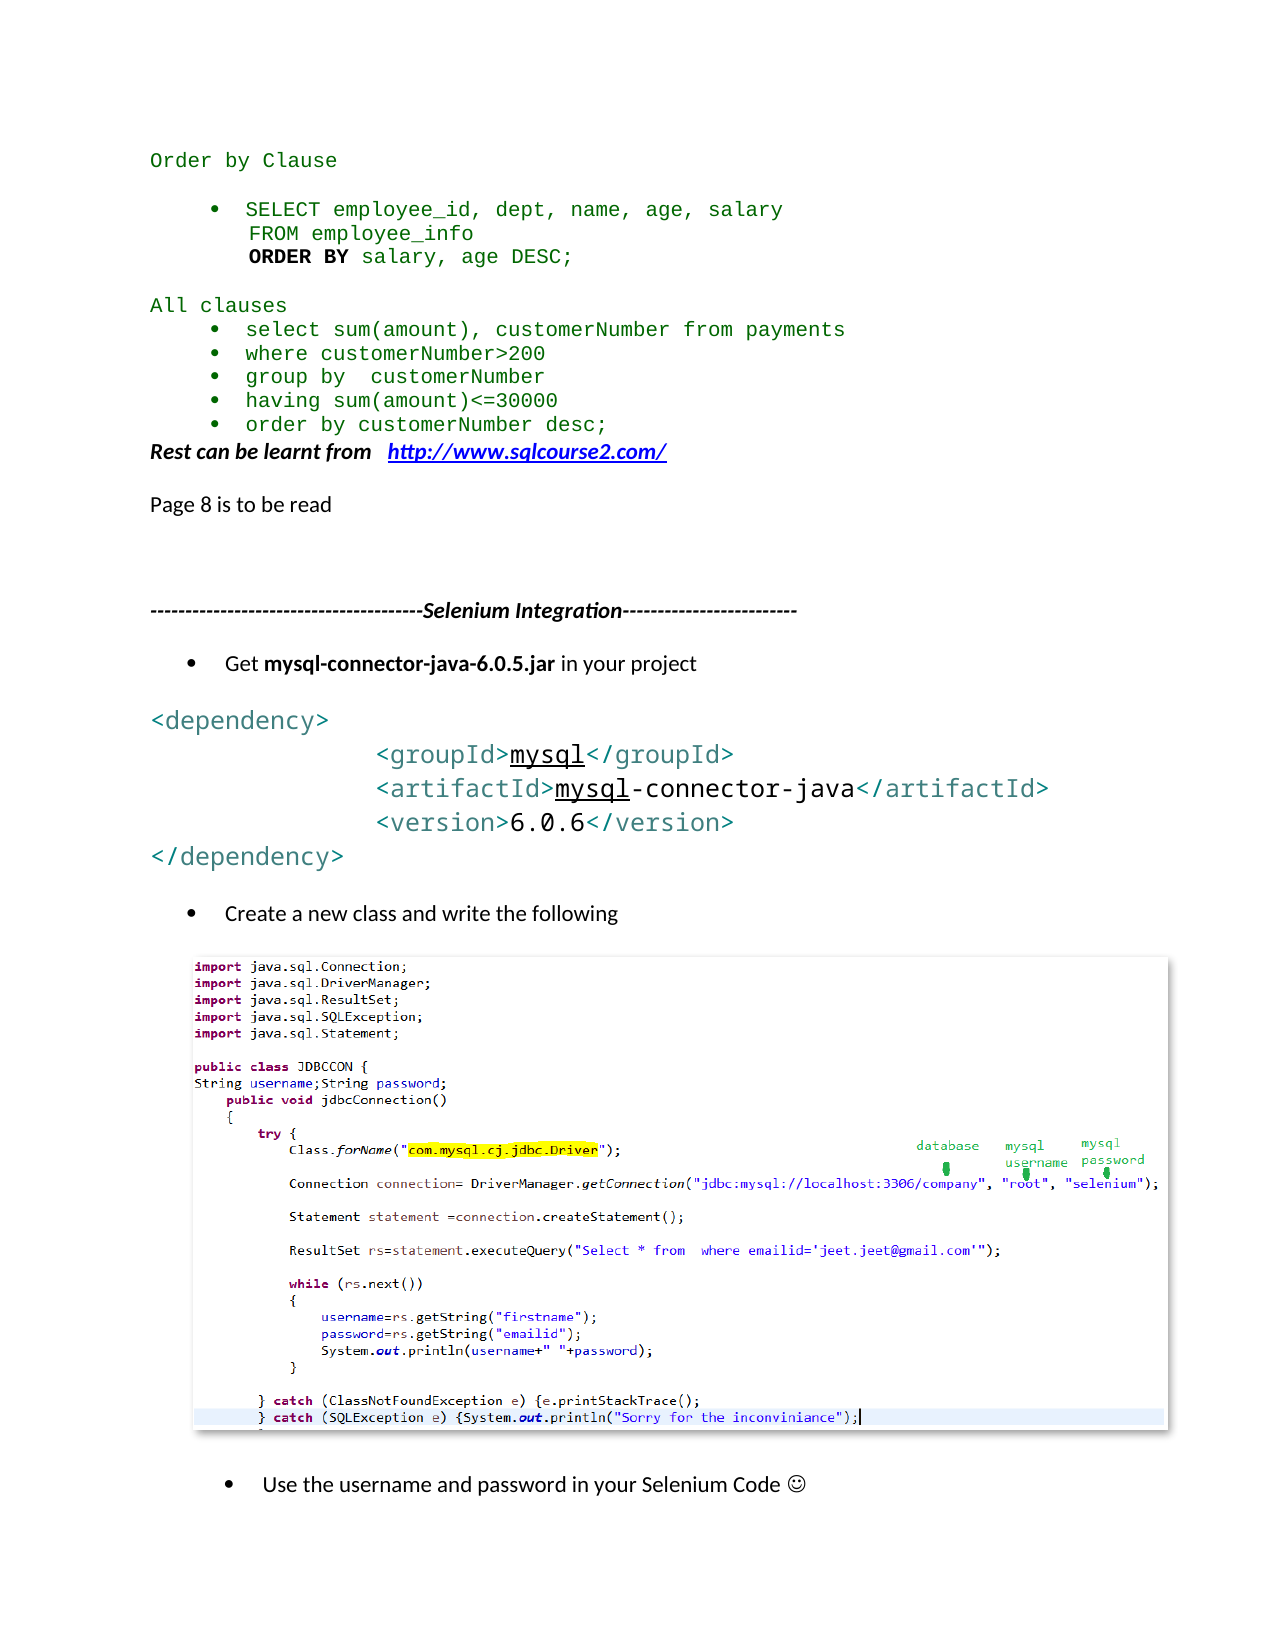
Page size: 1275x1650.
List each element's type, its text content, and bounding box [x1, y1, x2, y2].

list having sum(amount)<=30000 [211, 390, 1125, 414]
text Rest can be learnt from http://www.sqlcourse2.com/ [150, 437, 1125, 465]
text Order by Clause [150, 150, 1125, 174]
list where customerNumber>200 [211, 343, 1125, 366]
list group by customerNumber [211, 366, 1125, 390]
text <dependency> [150, 702, 1125, 736]
text <artifactId>mysql-connector-java</artifactId> [150, 771, 1125, 804]
list SELECT employee_id, dept, name, age, salary FROM employee_info ORDER BY salary, age DESC; [211, 199, 1125, 270]
list Create a new class and write the following [187, 899, 1125, 927]
list order by customerNumber desc; [211, 414, 1125, 437]
text Page 8 is to be read [150, 490, 1125, 518]
text <groupId>mysql</groupId> [150, 736, 1125, 771]
list Use the username and password in your Selenium Code [225, 1471, 1125, 1498]
picture [193, 957, 1168, 1430]
text </dependency> [150, 839, 1125, 873]
list Get mysql-connector-java-6.0.5.jar in your project [187, 649, 1125, 677]
text <version>6.0.6</version> [150, 804, 1125, 839]
text All clauses [150, 295, 1125, 319]
text ---------------------------------------Selenium Integration------------------------- [150, 596, 1125, 624]
list select sum(amount), customerNumber from payments [211, 319, 1125, 343]
